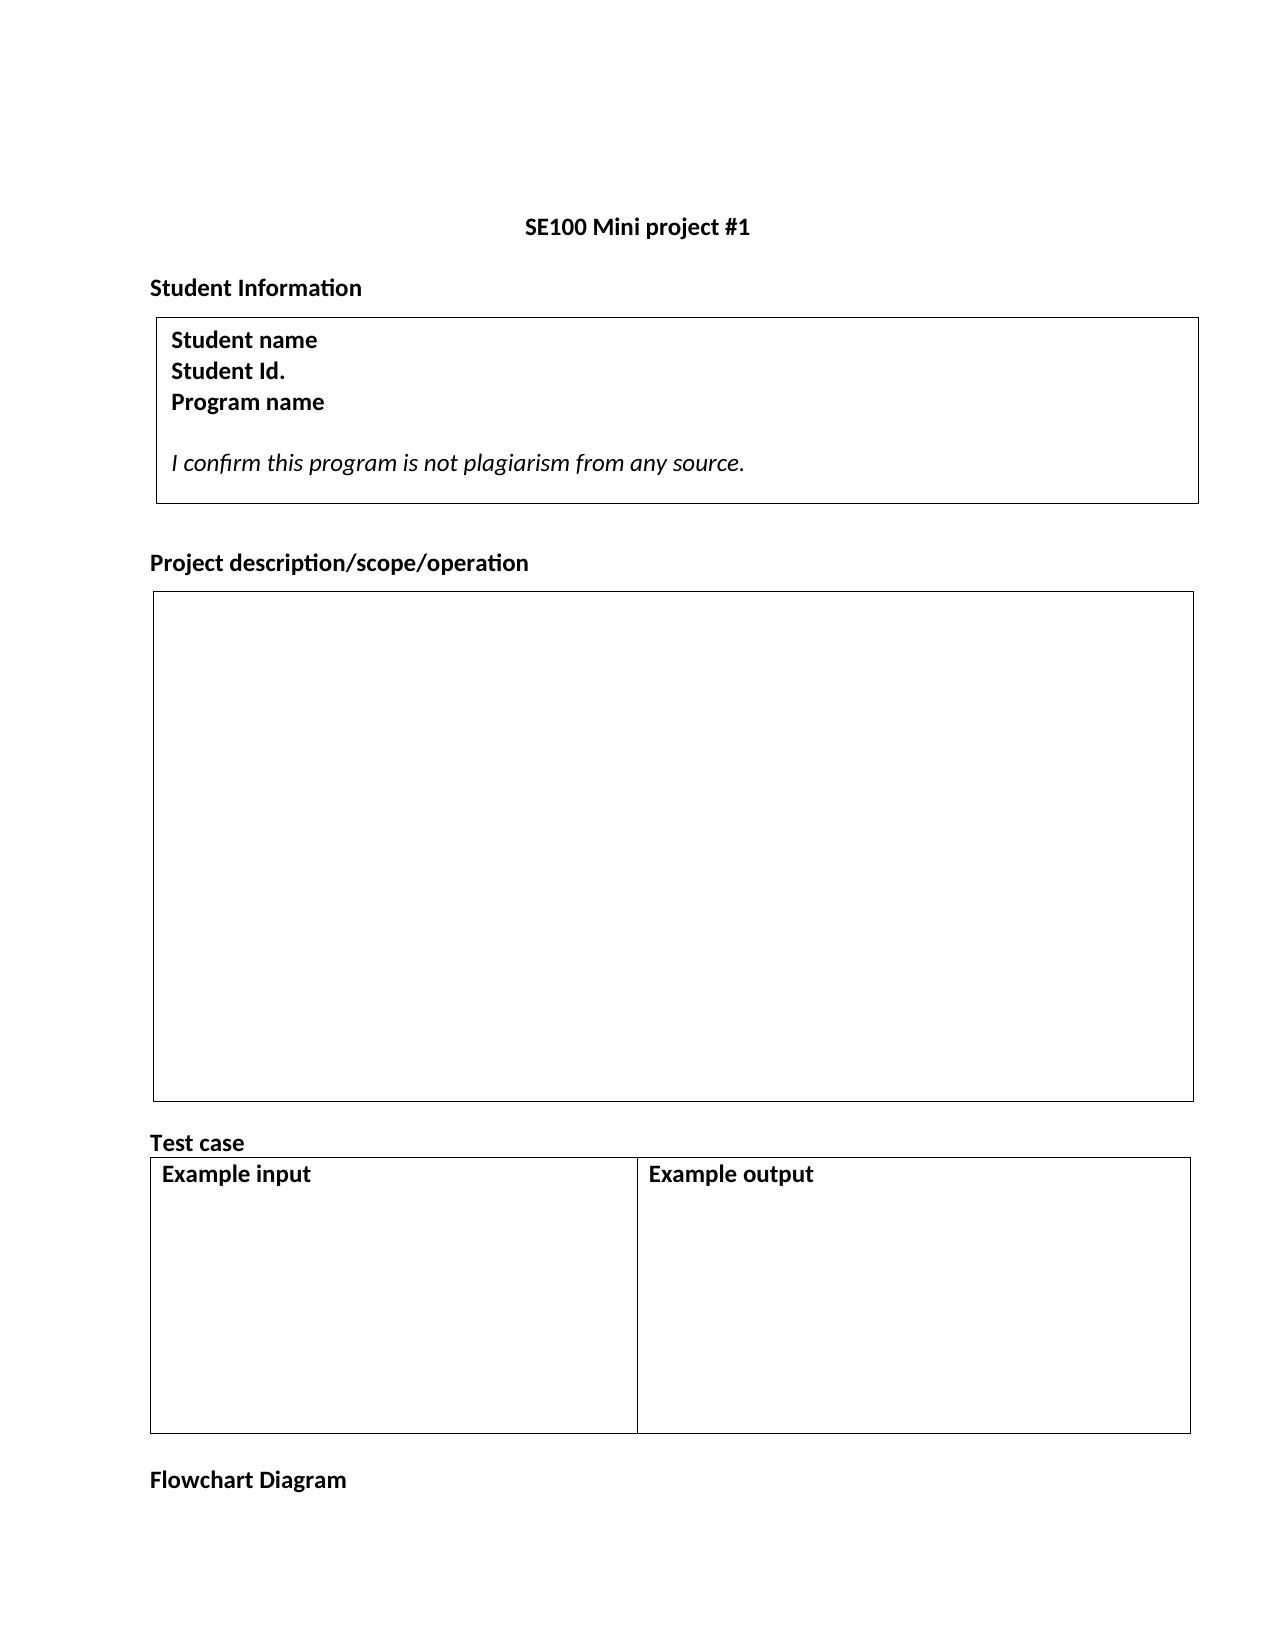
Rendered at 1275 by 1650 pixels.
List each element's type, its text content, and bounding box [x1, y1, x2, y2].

table_header Example output [638, 1158, 1190, 1433]
text Project description/scope/operation [150, 547, 1125, 577]
text Test case [150, 1127, 1125, 1157]
table_header Example input [151, 1158, 637, 1433]
text SE100 Mini project #1 [150, 211, 1125, 242]
text Student Information [150, 272, 1125, 303]
text Flowchart Diagram [150, 1464, 1125, 1495]
